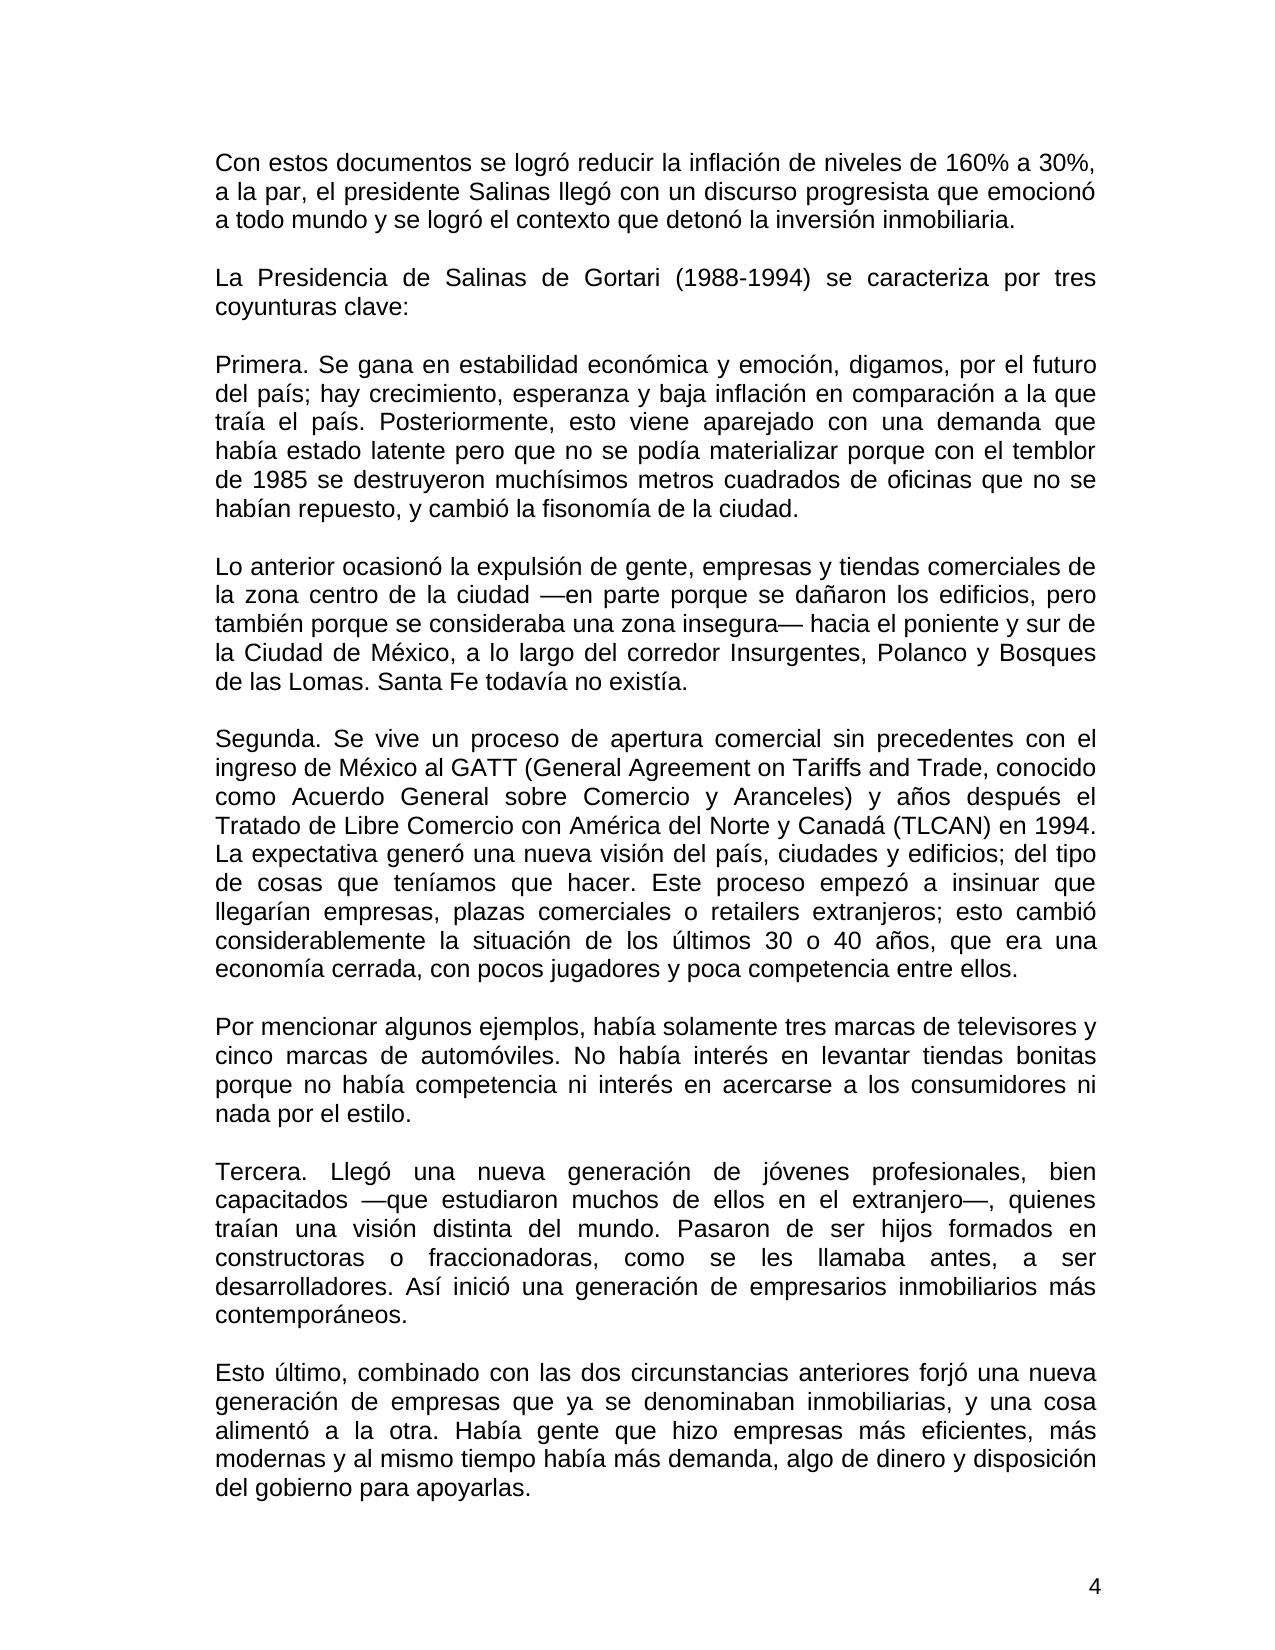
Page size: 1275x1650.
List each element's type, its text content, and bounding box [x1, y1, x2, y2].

text Esto último, combinado con las dos circunstancias anteriores forjó una nueva generación de empresas que ya se denominaban inmobiliarias, y una cosa alimentó a la otra. Había gente que hizo empresas más eficientes, más modernas y al mismo tiempo había más demanda, algo de dinero y disposición del gobierno para apoyarlas. [215, 1358, 1098, 1502]
text Primera. Se gana en estabilidad económica y emoción, digamos, por el futuro del país; hay crecimiento, esperanza y baja inflación en comparación a la que traía el país. Posteriormente, esto viene aparejado con una demanda que había estado latente pero que no se podía materializar porque con el temblor de 1985 se destruyeron muchísimos metros cuadrados de oficinas que no se habían repuesto, y cambió la fisonomía de la ciudad. [215, 350, 1098, 522]
text Con estos documentos se logró reducir la inflación de niveles de 160% a 30%, a la par, el presidente Salinas llegó con un discurso progresista que emocionó a todo mundo y se logró el contexto que detonó la inversión inmobiliaria. [215, 148, 1098, 234]
text Tercera. Llegó una nueva generación de jóvenes profesionales, bien capacitados —que estudiaron muchos de ellos en el extranjero—, quienes traían una visión distinta del mundo. Pasaron de ser hijos formados en constructoras o fraccionadoras, como se les llamaba antes, a ser desarrolladores. Así inició una generación de empresarios inmobiliarios más contemporáneos. [215, 1156, 1098, 1329]
text Por mencionar algunos ejemplos, había solamente tres marcas de televisores y cinco marcas de automóviles. No había interés en levantar tiendas bonitas porque no había competencia ni interés en acercarse a los consumidores ni nada por el estilo. [215, 1012, 1098, 1127]
text La Presidencia de Salinas de Gortari (1988-1994) se caracteriza por tres coyunturas clave: [215, 263, 1098, 321]
text Segunda. Se vive un proceso de apertura comercial sin precedentes con el ingreso de México al GATT (General Agreement on Tariffs and Trade, conocido como Acuerdo General sobre Comercio y Aranceles) y años después el Tratado de Libre Comercio con América del Norte y Canadá (TLCAN) en 1994. La expectativa generó una nueva visión del país, ciudades y edificios; del tipo de cosas que teníamos que hacer. Este proceso empezó a insinuar que llegarían empresas, plazas comerciales o retailers extranjeros; esto cambió considerablemente la situación de los últimos 30 o 40 años, que era una economía cerrada, con pocos jugadores y poca competencia entre ellos. [215, 724, 1098, 983]
text Lo anterior ocasionó la expulsión de gente, empresas y tiendas comerciales de la zona centro de la ciudad —en parte porque se dañaron los edificios, pero también porque se consideraba una zona insegura— hacia el poniente y sur de la Ciudad de México, a lo largo del corredor Insurgentes, Polanco y Bosques de las Lomas. Santa Fe todavía no existía. [215, 551, 1098, 695]
